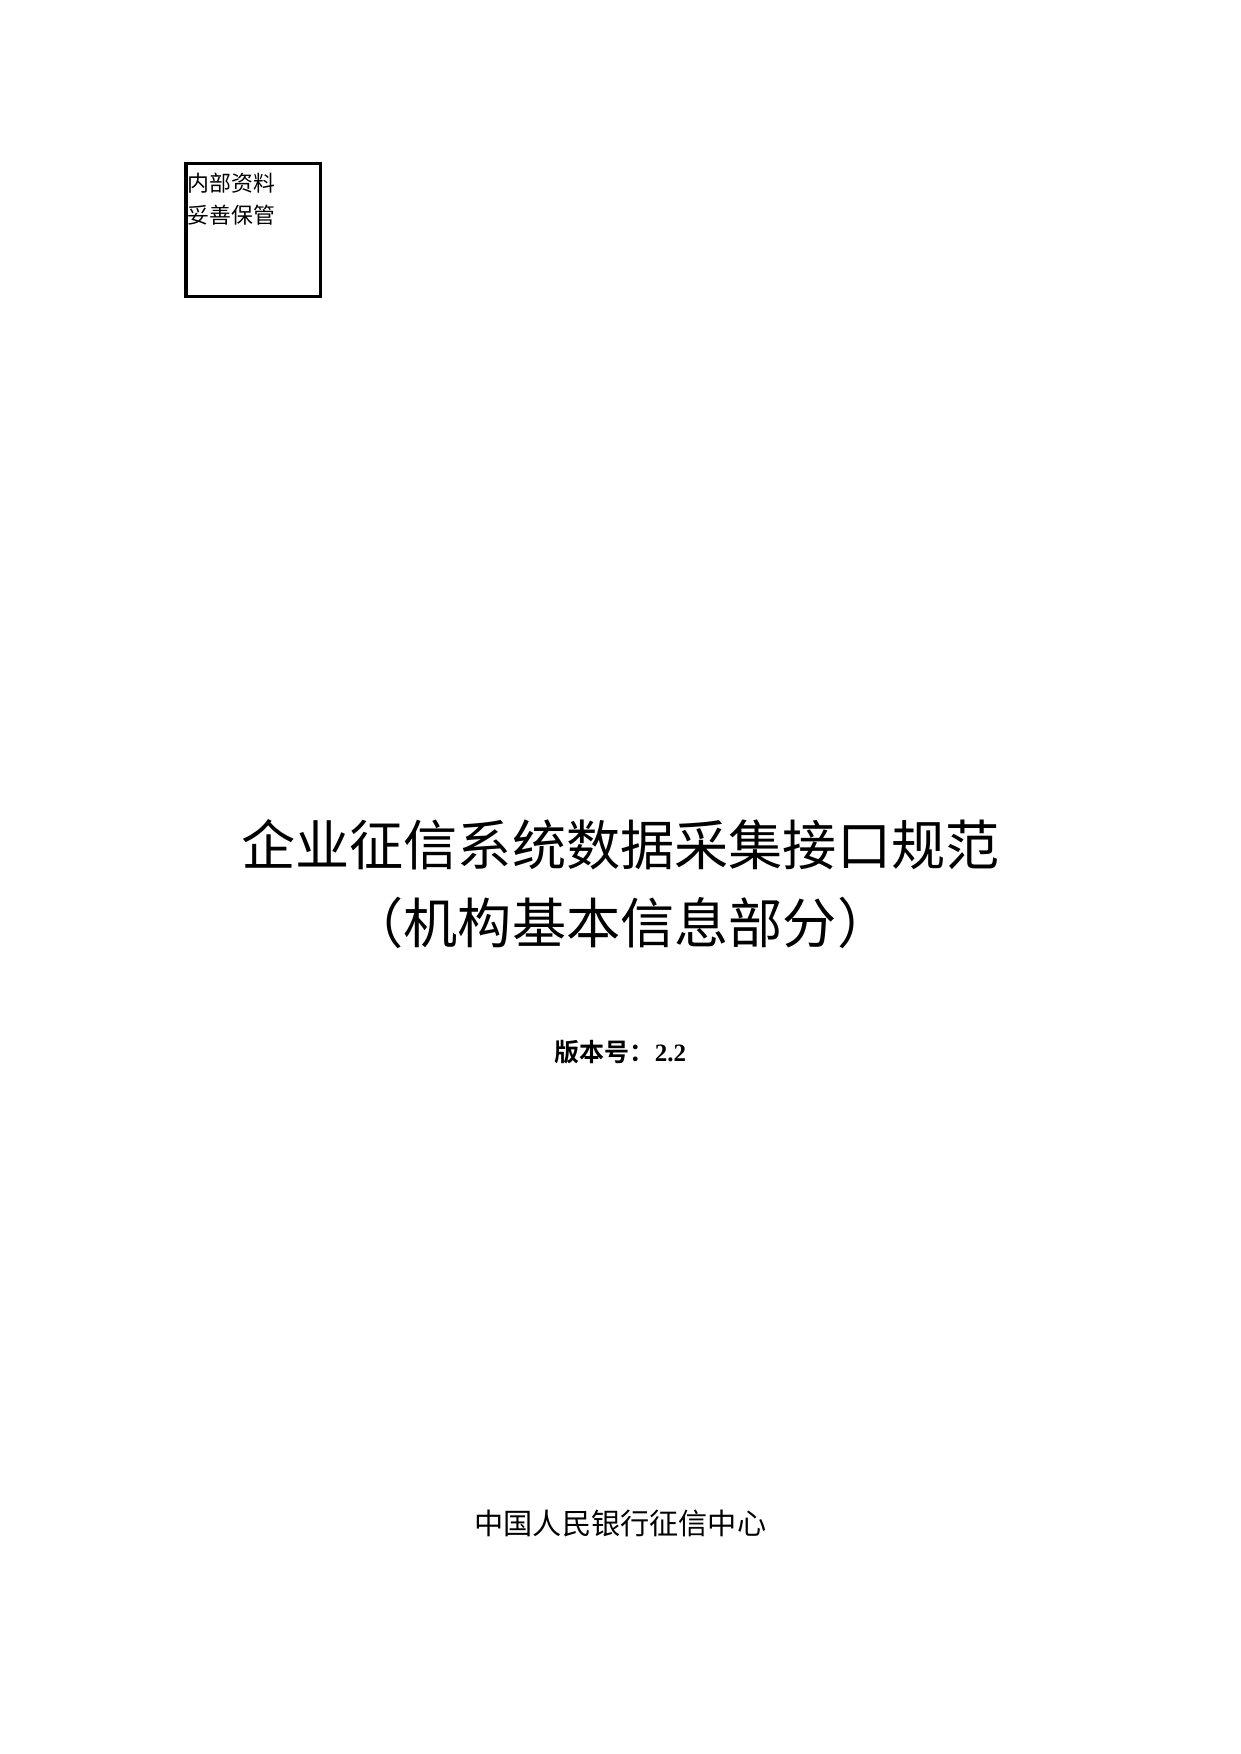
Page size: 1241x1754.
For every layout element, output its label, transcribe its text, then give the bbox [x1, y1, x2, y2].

text 企业征信系统数据采集接口规范 [187, 802, 1053, 881]
text 版本号：2.2 [187, 1033, 1053, 1069]
table_header [188, 165, 319, 295]
text （机构基本信息部分） [187, 881, 1053, 959]
text 中国人民银行征信中心 [187, 1500, 1053, 1543]
